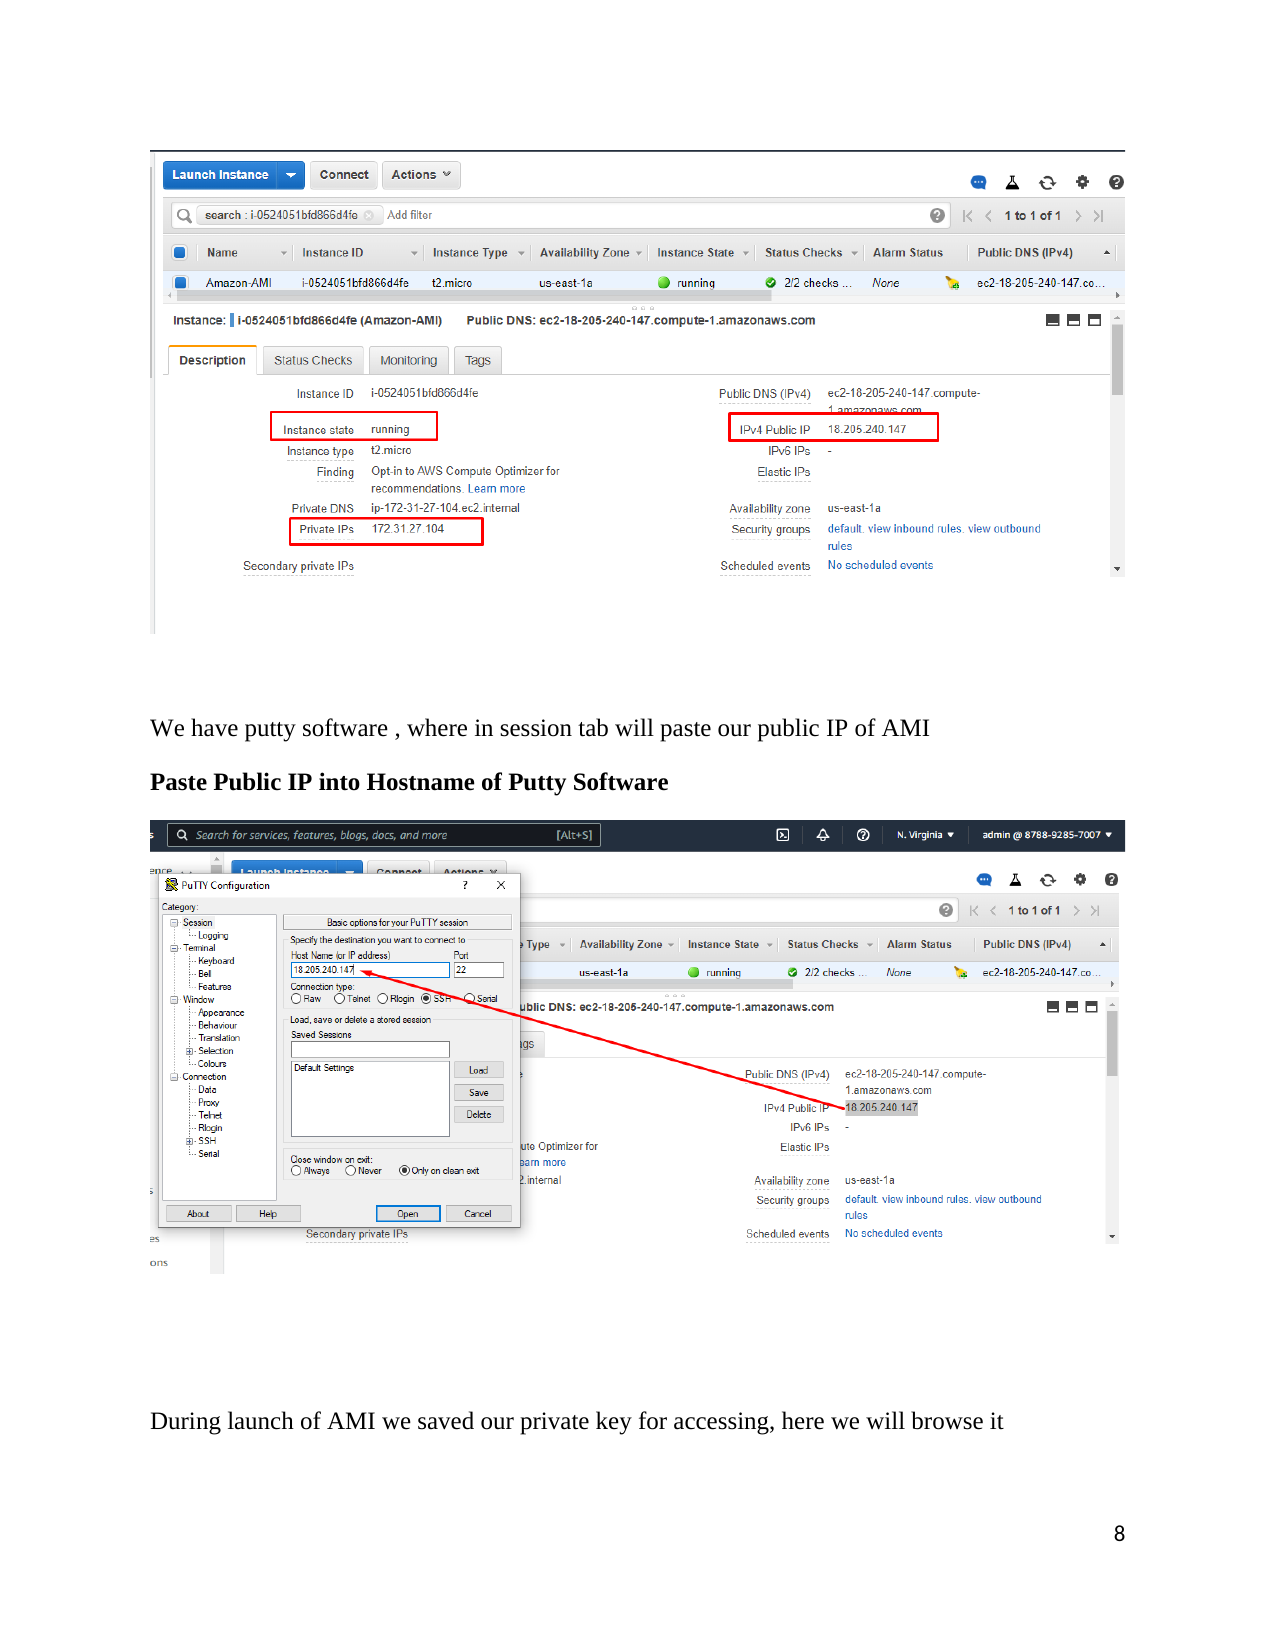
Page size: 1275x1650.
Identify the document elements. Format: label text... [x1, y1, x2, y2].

picture [150, 150, 1125, 634]
text We have putty software , where in session tab will paste our public IP of AMI [150, 713, 1125, 742]
picture [150, 820, 1125, 1274]
text Paste Public IP into Hostname of Putty Software [150, 767, 1125, 796]
text During launch of AMI we saved our private key for accessing, here we will browse it [150, 1406, 1125, 1435]
